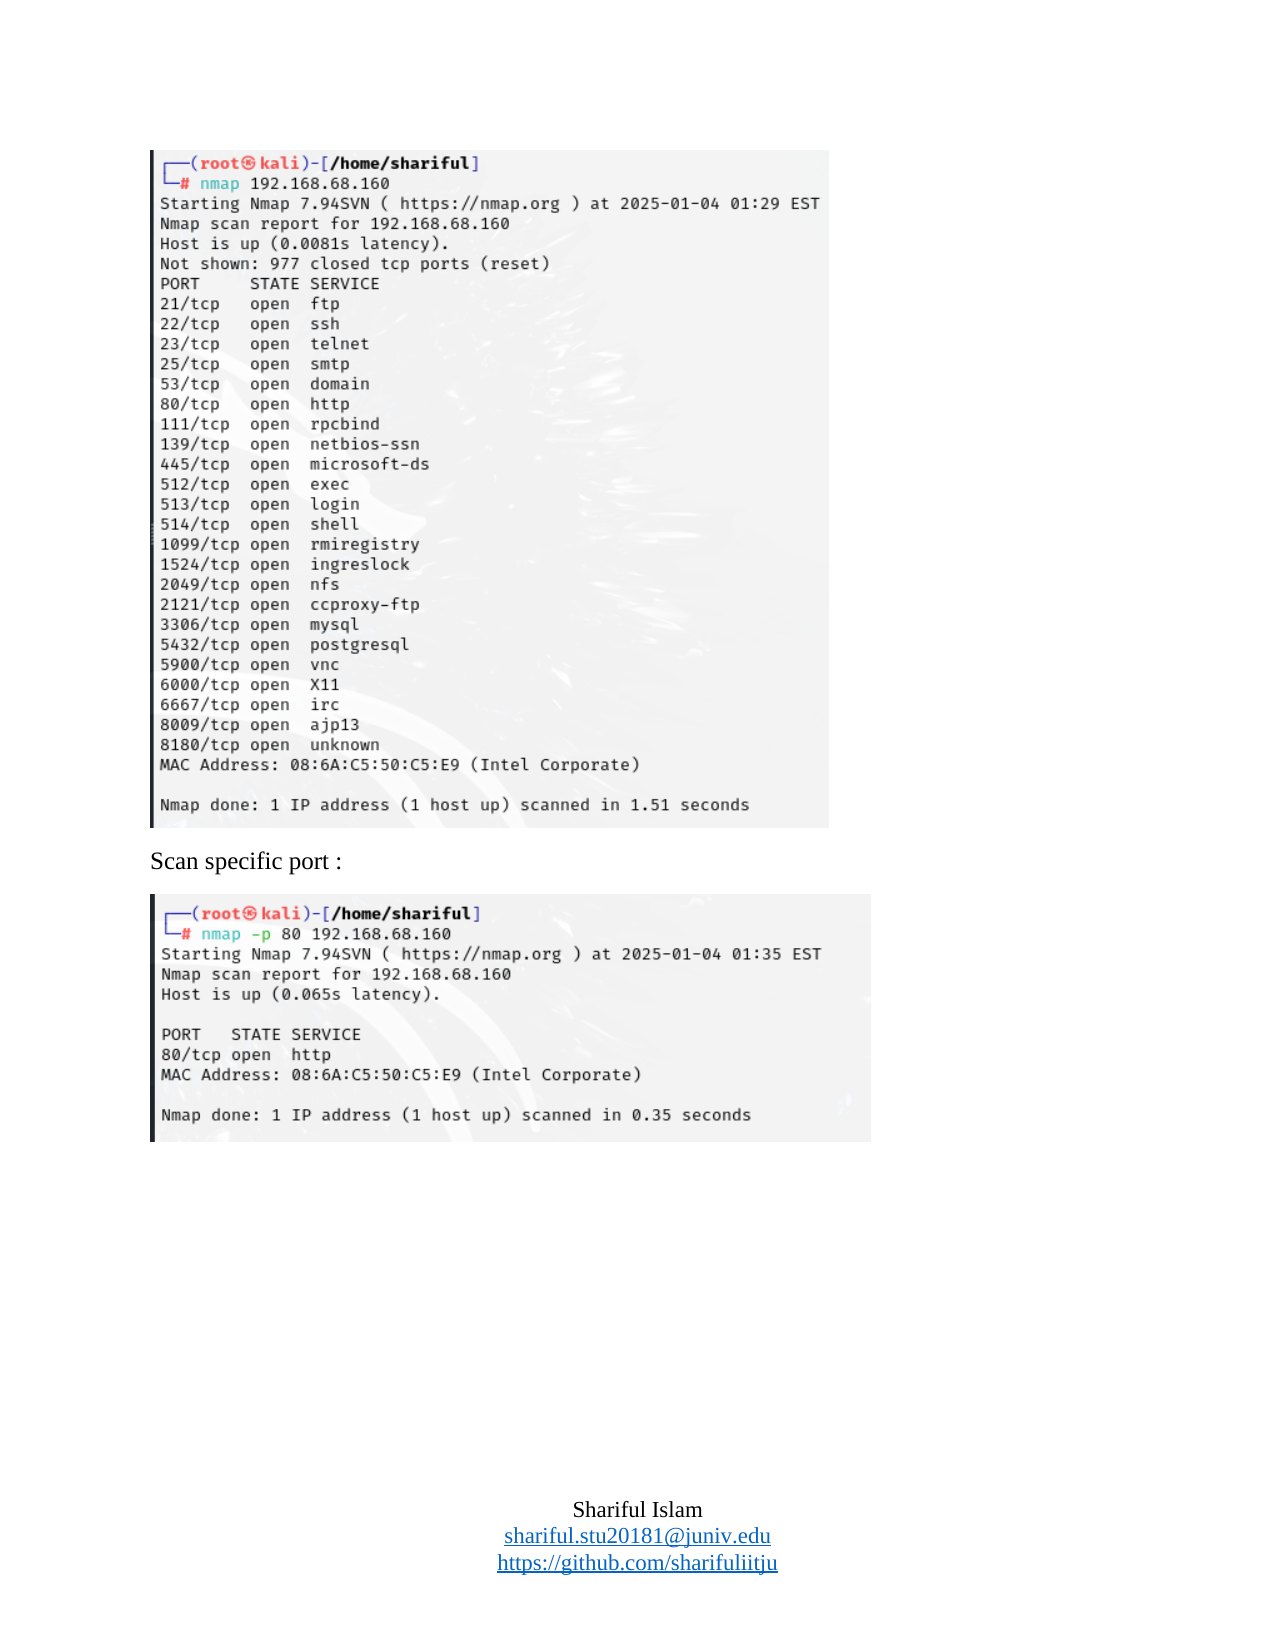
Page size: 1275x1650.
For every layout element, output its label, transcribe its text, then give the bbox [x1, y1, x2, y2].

picture [150, 150, 829, 828]
text Scan specific port : [150, 846, 1125, 875]
picture [150, 894, 872, 1142]
